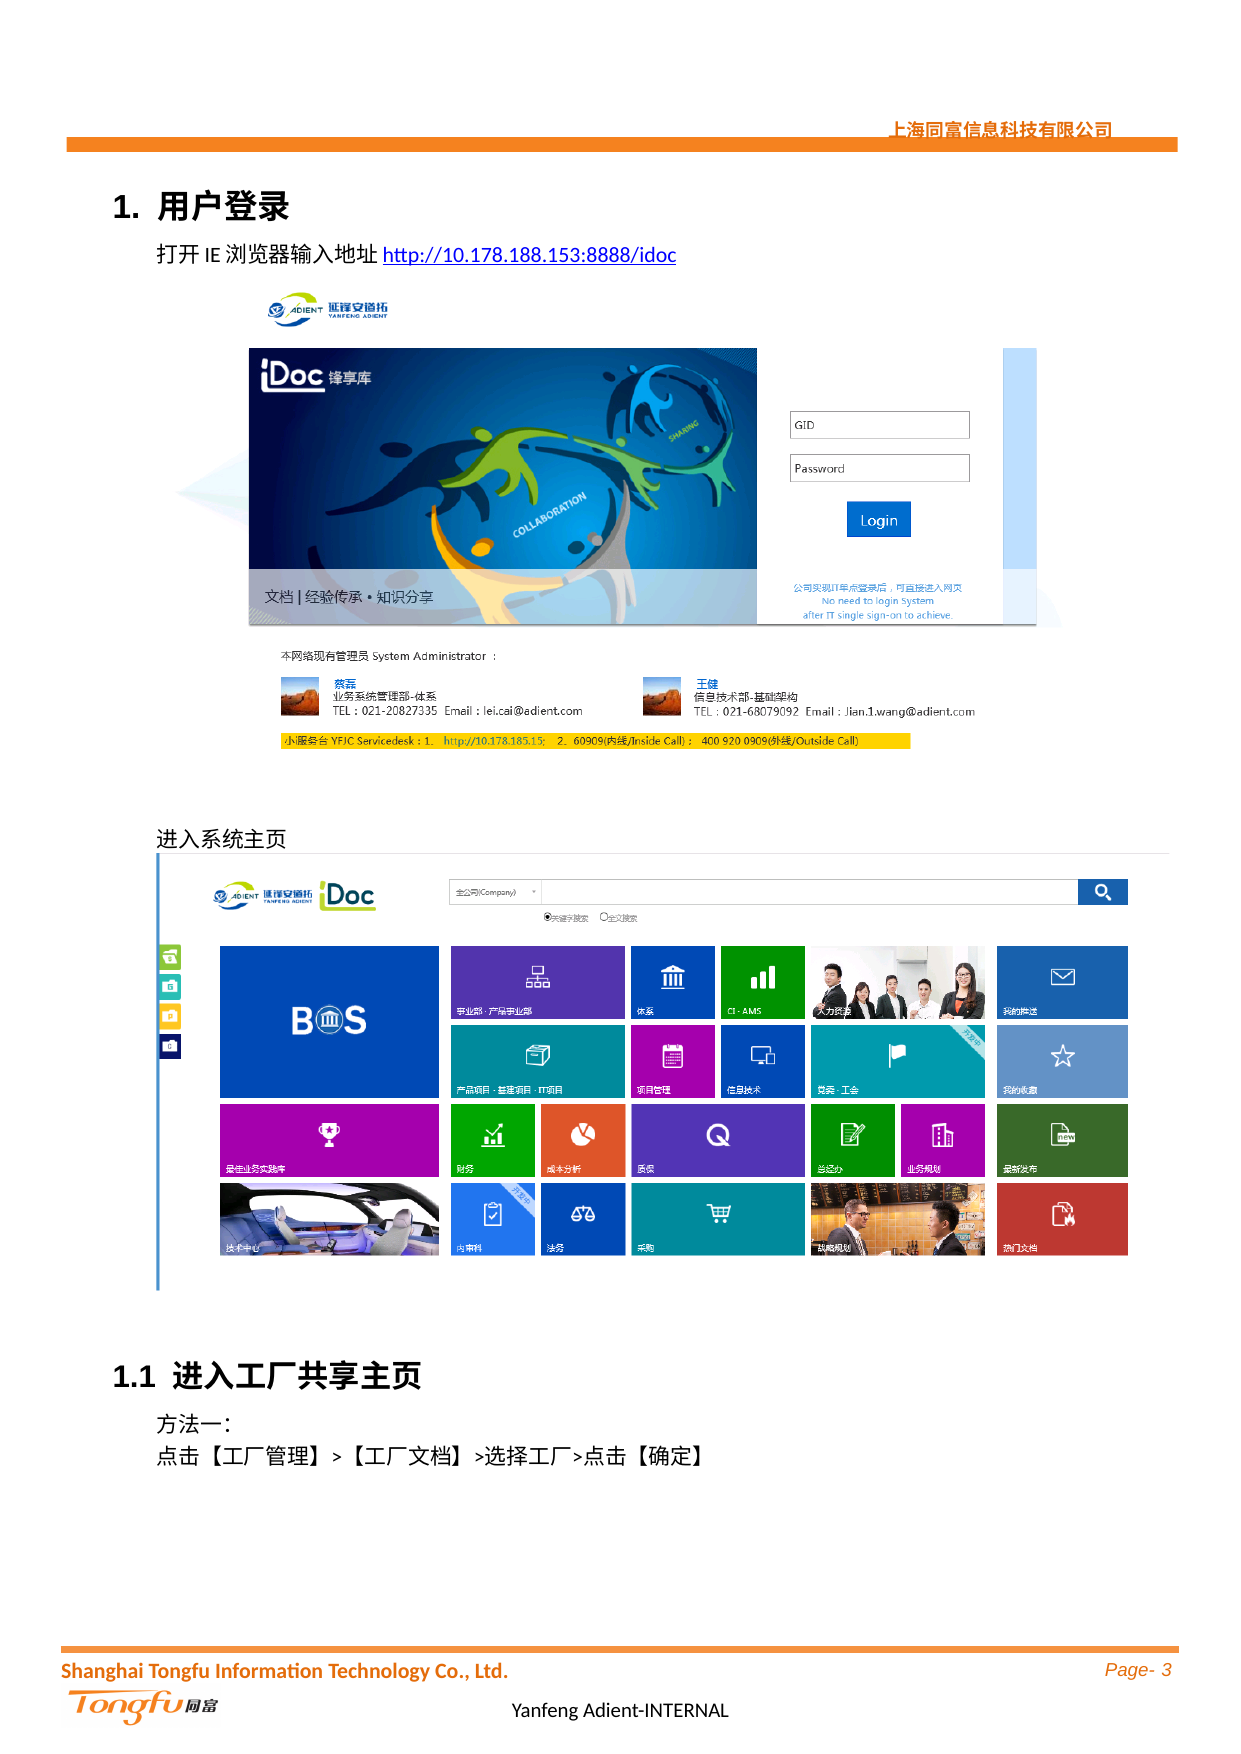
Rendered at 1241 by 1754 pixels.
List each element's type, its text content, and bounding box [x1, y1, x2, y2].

subtitle 进入工厂共享主页 [112, 1341, 1128, 1406]
text 方法一： [112, 1406, 1128, 1439]
text 进入系统主页 [112, 821, 1128, 854]
picture [156, 268, 1172, 764]
picture [156, 853, 1170, 1306]
picture [61, 1683, 221, 1728]
subtitle 用户登录 [112, 171, 1128, 236]
text 打开IE浏览器输入地址http://10.178.188.153:8888/idoc [112, 236, 1128, 269]
text 点击【工厂管理】>【工厂文档】>选择工厂>点击【确定】 [112, 1439, 1128, 1471]
picture [66, 137, 1178, 152]
